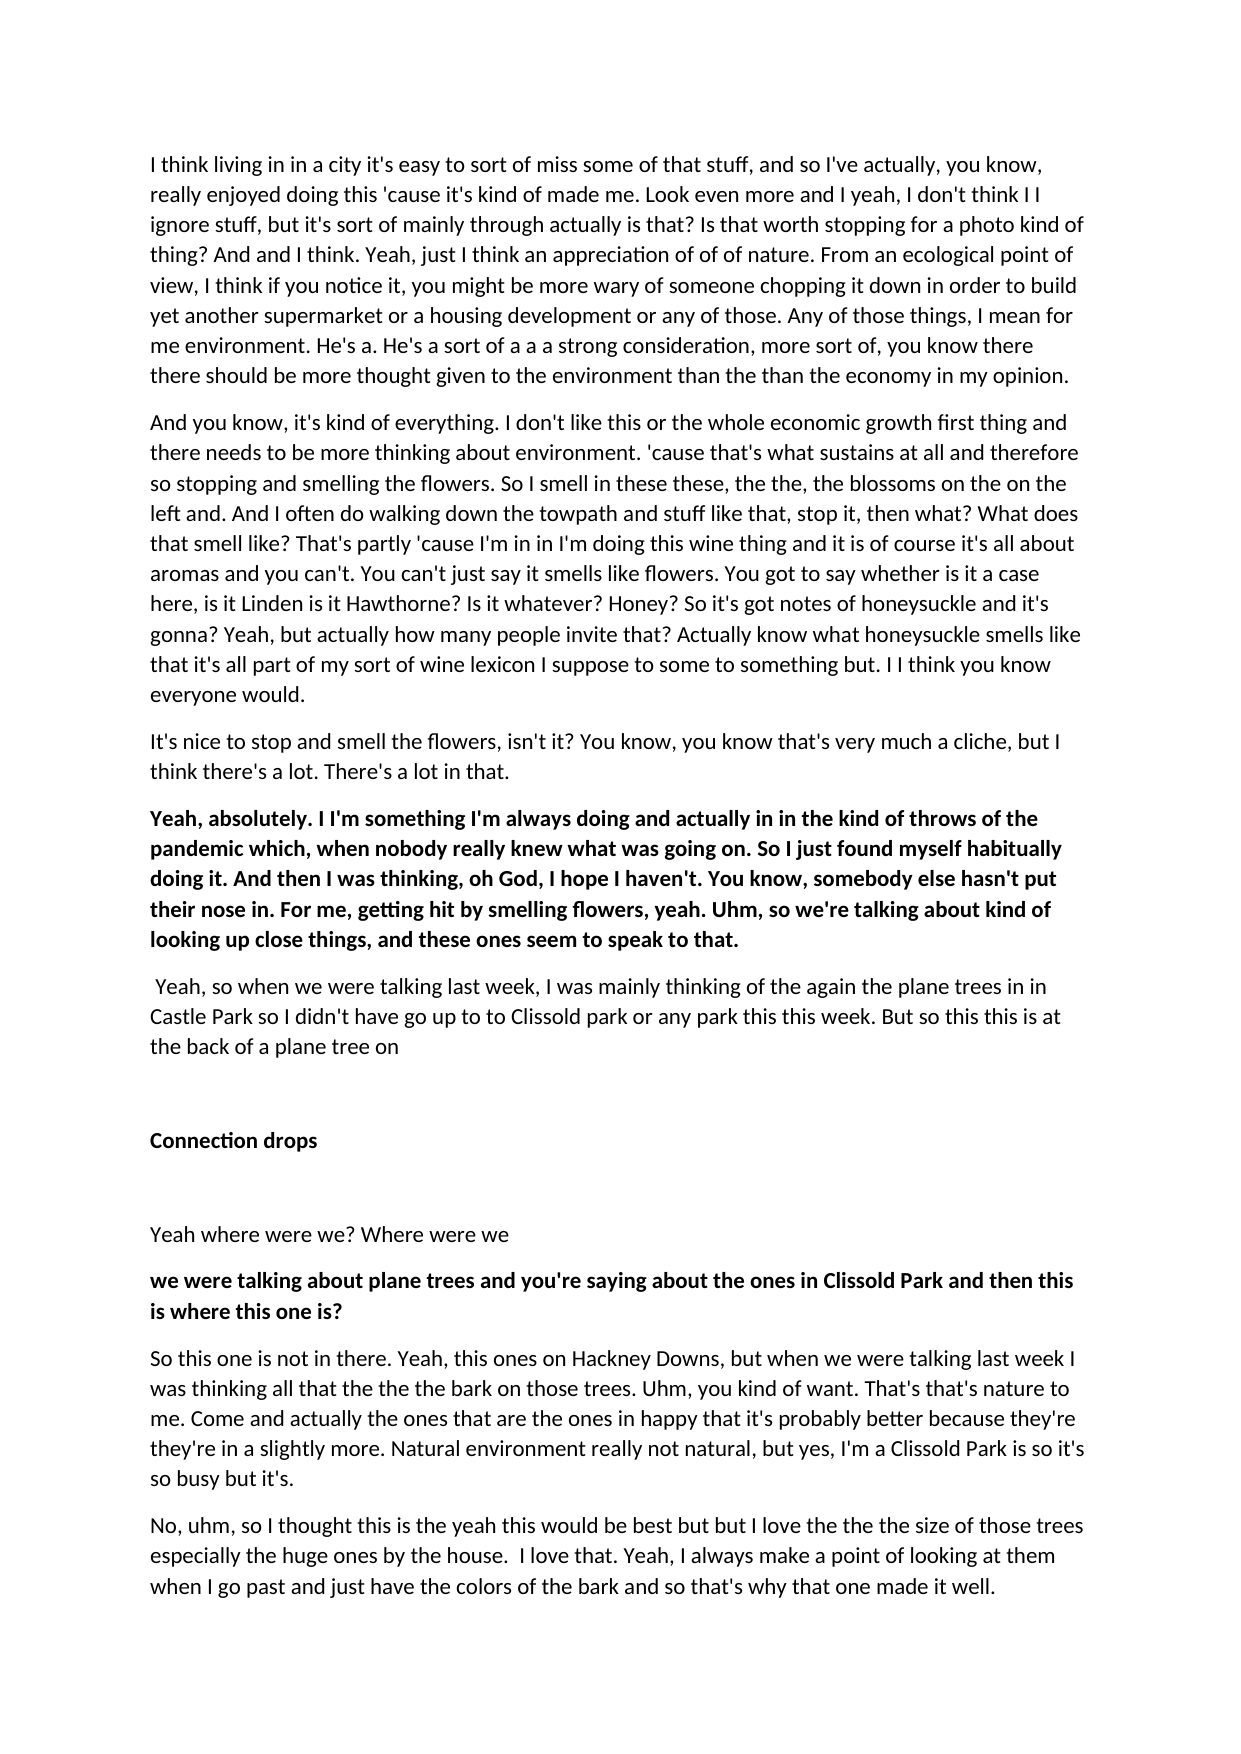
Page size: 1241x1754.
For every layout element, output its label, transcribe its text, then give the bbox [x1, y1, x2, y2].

text Yeah where were we? Where were we [150, 1220, 1090, 1248]
text Connection drops [150, 1126, 1090, 1154]
text I think living in in a city it's easy to sort of miss some of that stuff, and so I've actually, you know, really enjoyed doing this 'cause it's kind of made me. Look even more and I yeah, I don't think I I ignore stuff, but it's sort of mainly through actually is that? Is that worth stopping for a photo kind of thing? And and I think. Yeah, just I think an appreciation of of of nature. From an ecological point of view, I think if you notice it, you might be more wary of someone chopping it down in order to build yet another supermarket or a housing development or any of those. Any of those things, I mean for me environment. He's a. He's a sort of a a a strong consideration, more sort of, you know there there should be more thought given to the environment than the than the economy in my opinion. [150, 150, 1090, 389]
text So this one is not in there. Yeah, this ones on Hackney Downs, but when we were talking last week I was thinking all that the the the bark on those trees. Uhm, you kind of want. That's that's nature to me. Come and actually the ones that are the ones in happy that it's probably better because they're they're in a slightly more. Natural environment really not natural, but yes, I'm a Clissold Park is so it's so busy but it's. [150, 1344, 1090, 1493]
text Yeah, absolutely. I I'm something I'm always doing and actually in in the kind of throws of the pandemic which, when nobody really knew what was going on. So I just found myself habitually doing it. And then I was thinking, oh God, I hope I haven't. You know, somebody else hasn't put their nose in. For me, getting hit by smelling flowers, yeah. Uhm, so we're talking about kind of looking up close things, and these ones seem to speak to that. [150, 804, 1090, 953]
text we were talking about plane trees and you're saying about the ones in Clissold Park and then this is where this one is? [150, 1267, 1090, 1325]
text No, uhm, so I thought this is the yeah this would be best but but I love the the the size of those trees especially the huge ones by the house. I love that. Yeah, I always make a point of looking at them when I go past and just have the colors of the bark and so that's why that one made it well. [150, 1511, 1090, 1600]
text It's nice to stop and smell the flowers, isn't it? You know, you know that's very much a cliche, but I think there's a lot. There's a lot in that. [150, 727, 1090, 785]
text Yeah, so when we were talking last week, I was mainly thinking of the again the plane trees in in Castle Park so I didn't have go up to to Clissold park or any park this this week. But so this this is at the back of a plane tree on [150, 972, 1090, 1060]
text And you know, it's kind of everything. I don't like this or the whole economic growth first thing and there needs to be more thinking about environment. 'cause that's what sustains at all and therefore so stopping and smelling the flowers. So I smell in these these, the the, the blossoms on the on the left and. And I often do walking down the towpath and stuff like that, stop it, then what? What does that smell like? That's partly 'cause I'm in in I'm doing this wine thing and it is of course it's all about aromas and you can't. You can't just say it smells like flowers. You got to say whether is it a case here, is it Linden is it Hawthorne? Is it whatever? Honey? So it's got notes of honeysuckle and it's gonna? Yeah, but actually how many people invite that? Actually know what honeysuckle smells like that it's all part of my sort of wine lexicon I suppose to some to something but. I I think you know everyone would. [150, 408, 1090, 708]
